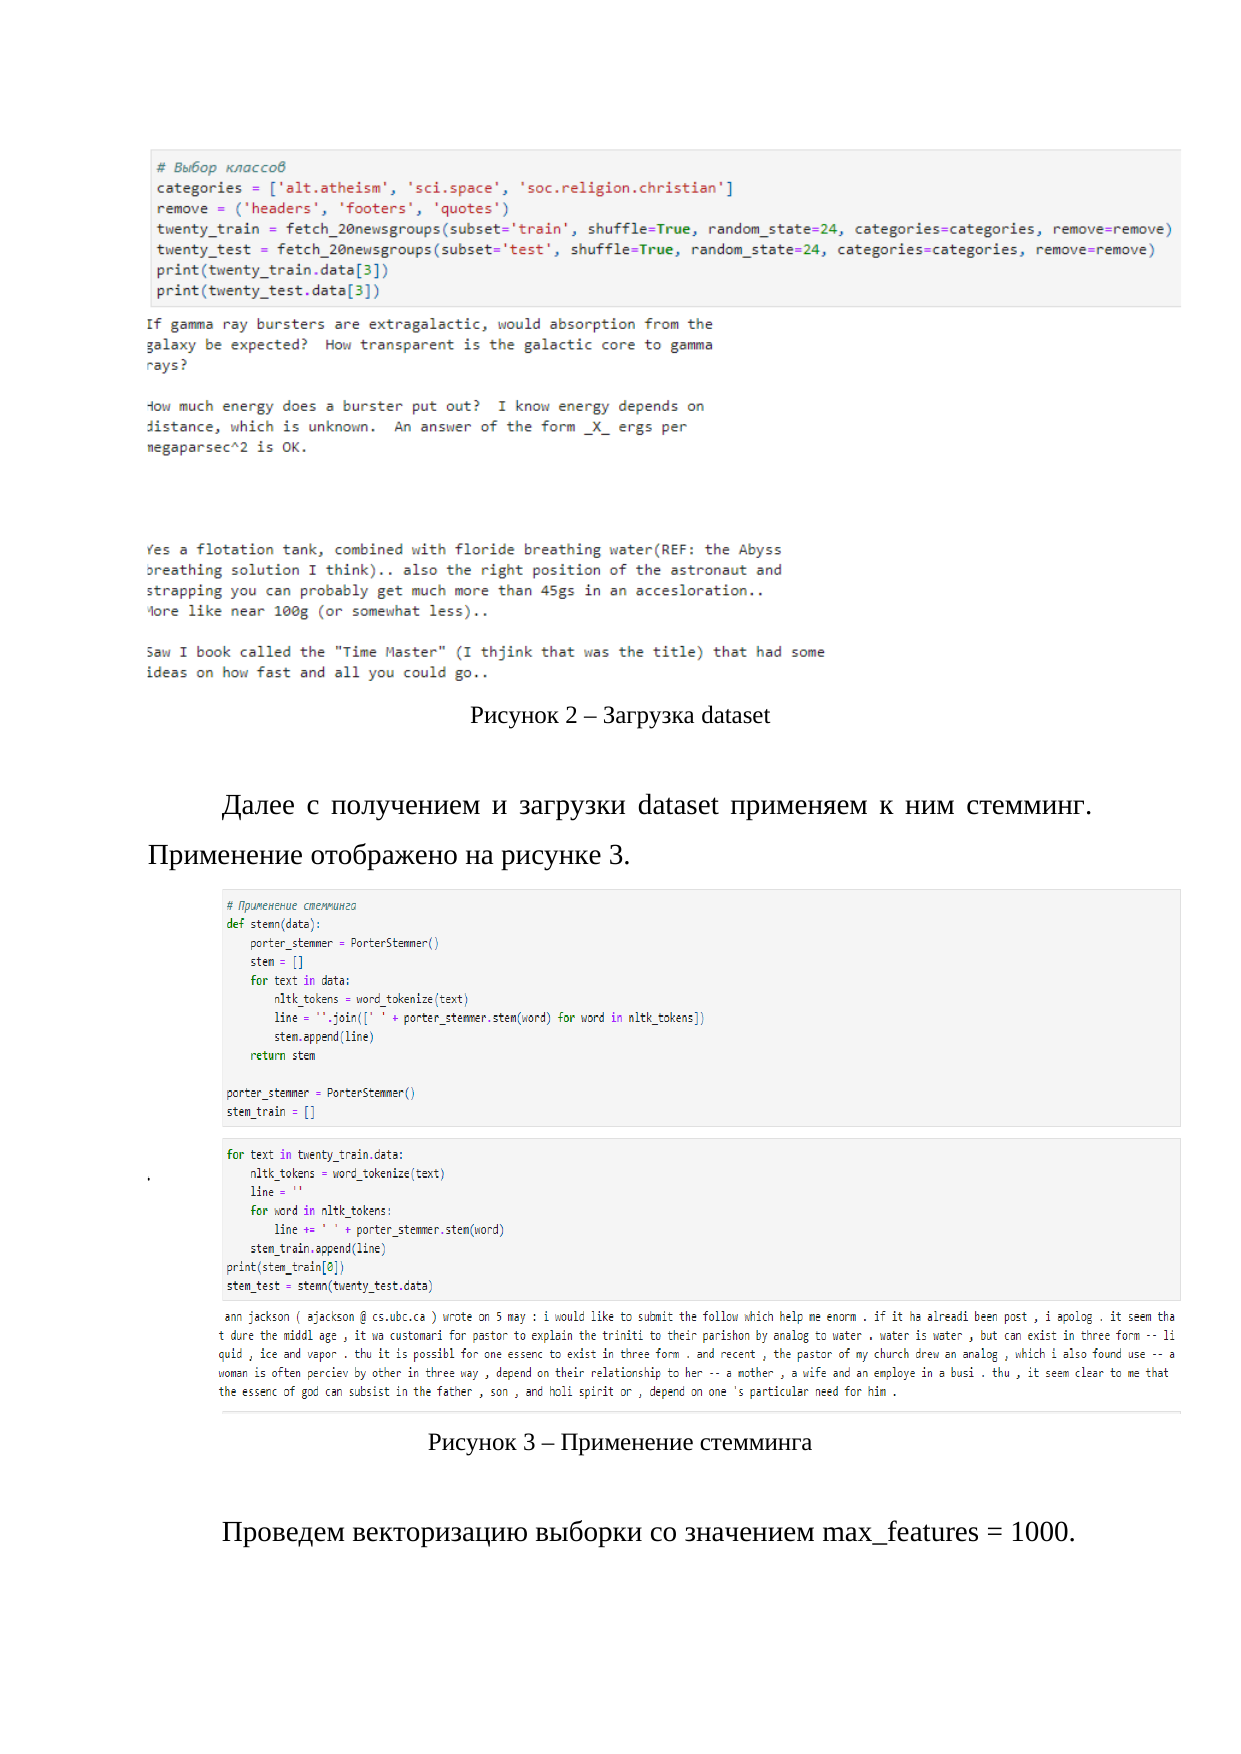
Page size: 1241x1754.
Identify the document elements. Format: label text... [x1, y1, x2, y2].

list Рисунок 2 – Загрузка dataset [148, 701, 1092, 729]
text Проведем векторизацию выборки со значением max_features = 1000. [148, 1514, 1092, 1547]
text Рисунок 3 – Применение стемминга [148, 1427, 1092, 1456]
picture [147, 887, 1182, 1414]
text Далее с получением и загрузки dataset применяем к ним стемминг. Применение отображено на рисунке 3. [148, 787, 1092, 871]
picture [147, 147, 1182, 687]
